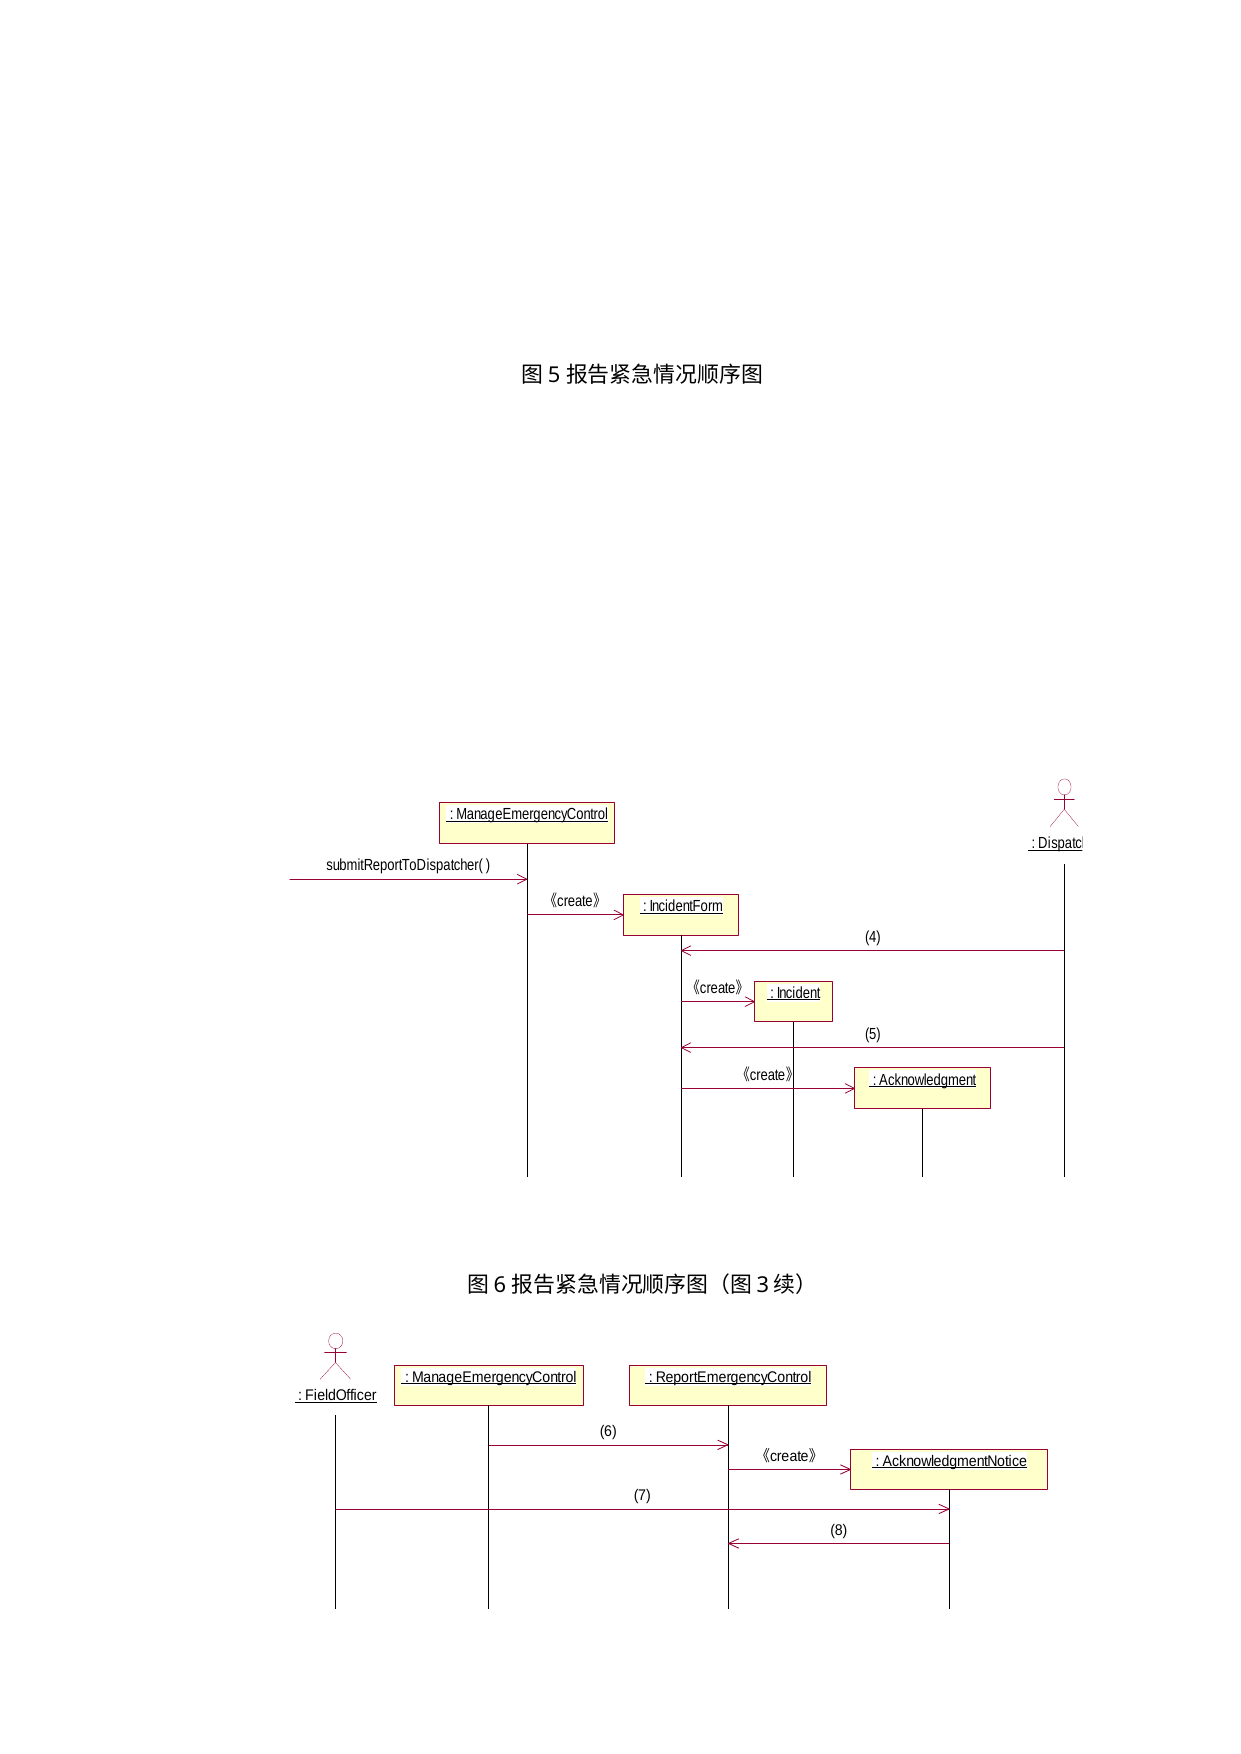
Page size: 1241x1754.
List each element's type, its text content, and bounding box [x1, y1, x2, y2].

text 图5 报告紧急情况顺序图 [187, 357, 1053, 389]
text 图6 报告紧急情况顺序图（图3续） [187, 1267, 1053, 1299]
